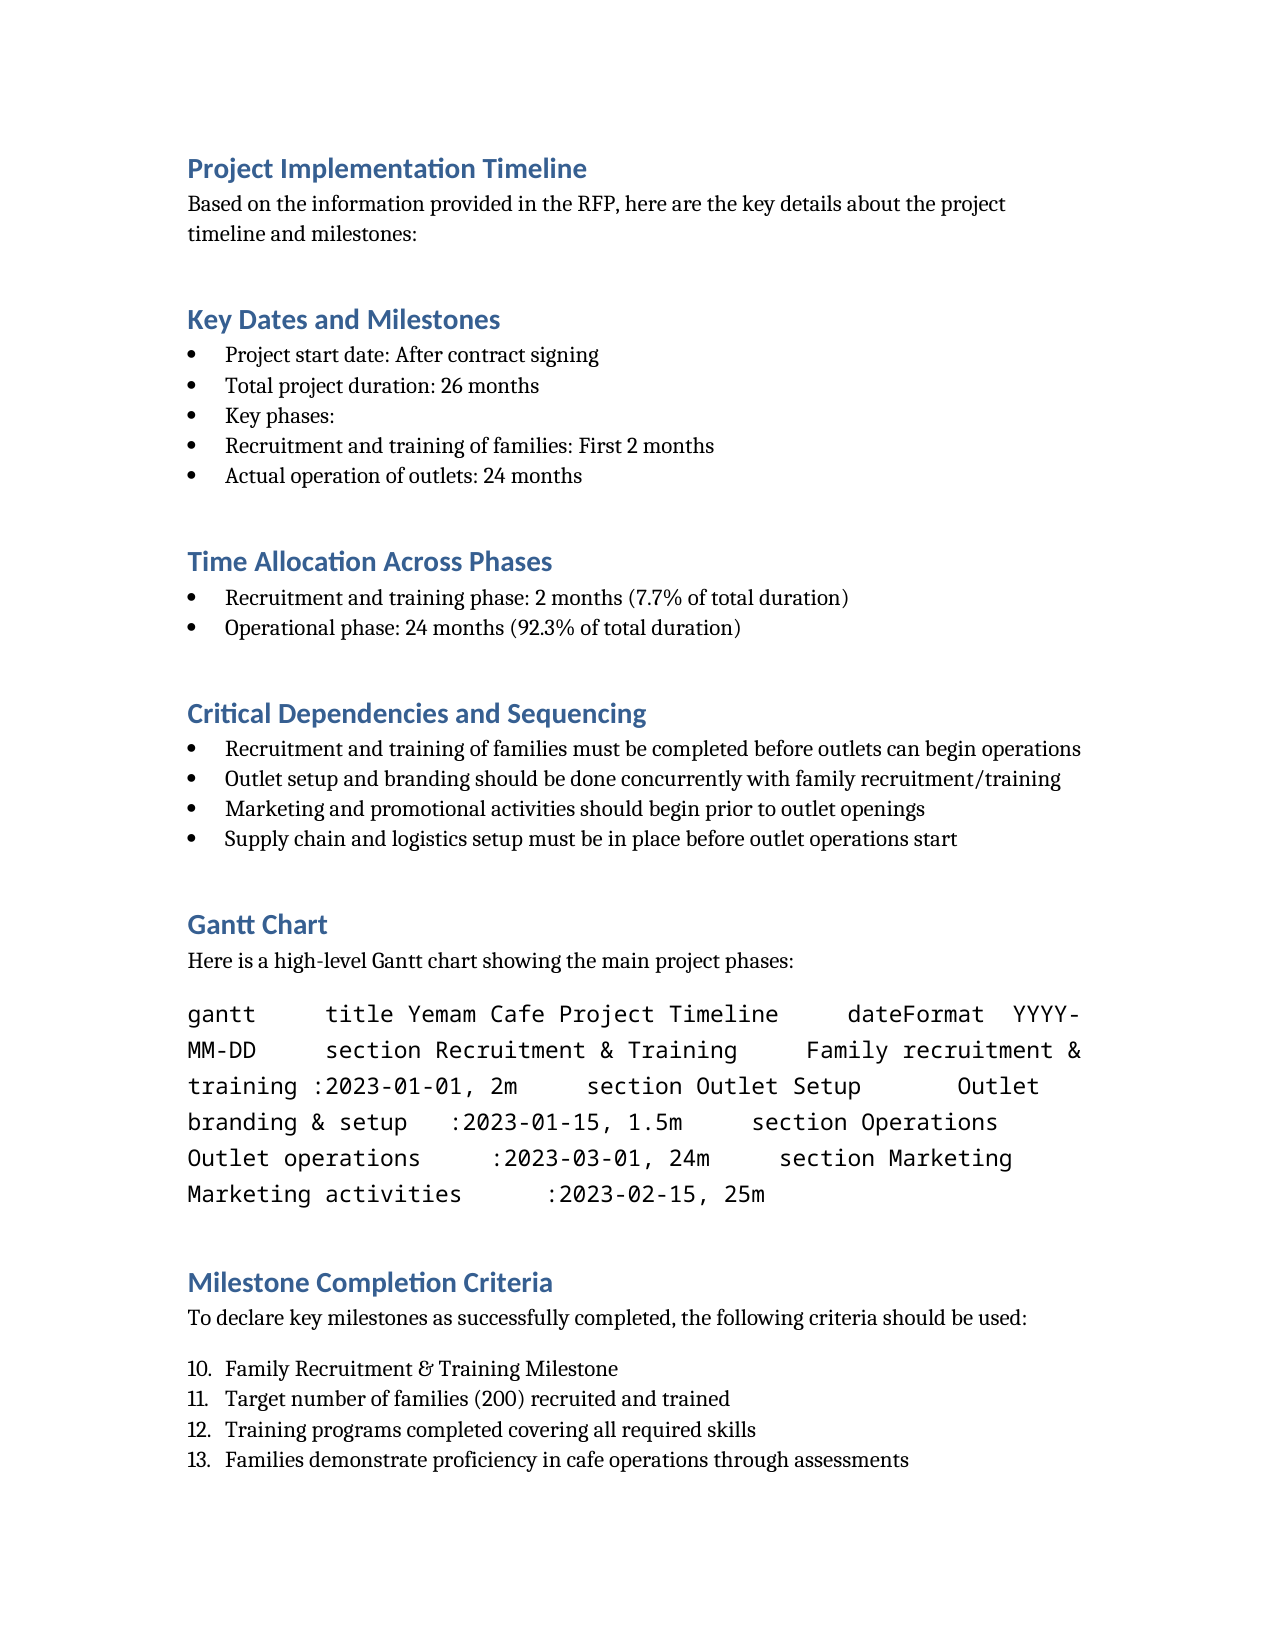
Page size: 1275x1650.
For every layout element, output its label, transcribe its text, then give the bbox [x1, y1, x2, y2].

text Based on the information provided in the RFP, here are the key details about the project timeline and milestones: [187, 191, 1087, 247]
list Families demonstrate proficiency in cafe operations through assessments [187, 1447, 1087, 1473]
list Supply chain and logistics setup must be in place before outlet operations start [187, 826, 1087, 853]
list Target number of families (200) recruited and trained [187, 1386, 1087, 1413]
list Recruitment and training phase: 2 months (7.7% of total duration) [187, 584, 1087, 611]
subtitle Key Dates and Milestones [187, 301, 1087, 337]
subtitle Critical Dependencies and Sequencing [187, 695, 1087, 730]
list Total project duration: 26 months [187, 372, 1087, 399]
text To declare key milestones as successfully completed, the following criteria should be used: [187, 1305, 1087, 1331]
list Family Recruitment & Training Milestone [187, 1356, 1087, 1382]
list Key phases: [187, 403, 1087, 429]
list Recruitment and training of families: First 2 months [187, 433, 1087, 459]
subtitle Gantt Chart [187, 906, 1087, 942]
list Project start date: After contract signing [187, 342, 1087, 369]
text Here is a high-level Gantt chart showing the main project phases: [187, 947, 1087, 974]
subtitle Milestone Completion Criteria [187, 1264, 1087, 1300]
list Actual operation of outlets: 24 months [187, 463, 1087, 489]
list Recruitment and training of families must be completed before outlets can begin operations [187, 736, 1087, 762]
subtitle Time Allocation Across Phases [187, 543, 1087, 579]
subtitle Project Implementation Timeline [187, 150, 1087, 186]
text gantt title Yemam Cafe Project Timeline dateFormat YYYY-MM-DD section Recruitment & Training Family recruitment & training :2023-01-01, 2m section Outlet Setup Outlet branding & setup :2023-01-15, 1.5m section Operations Outlet operations :2023-03-01, 24m section Marketing Marketing activities :2023-02-15, 25m [187, 998, 1087, 1209]
list Marketing and promotional activities should begin prior to outlet openings [187, 796, 1087, 822]
list Training programs completed covering all required skills [187, 1416, 1087, 1443]
list Outlet setup and branding should be done concurrently with family recruitment/training [187, 766, 1087, 792]
list Operational phase: 24 months (92.3% of total duration) [187, 614, 1087, 641]
